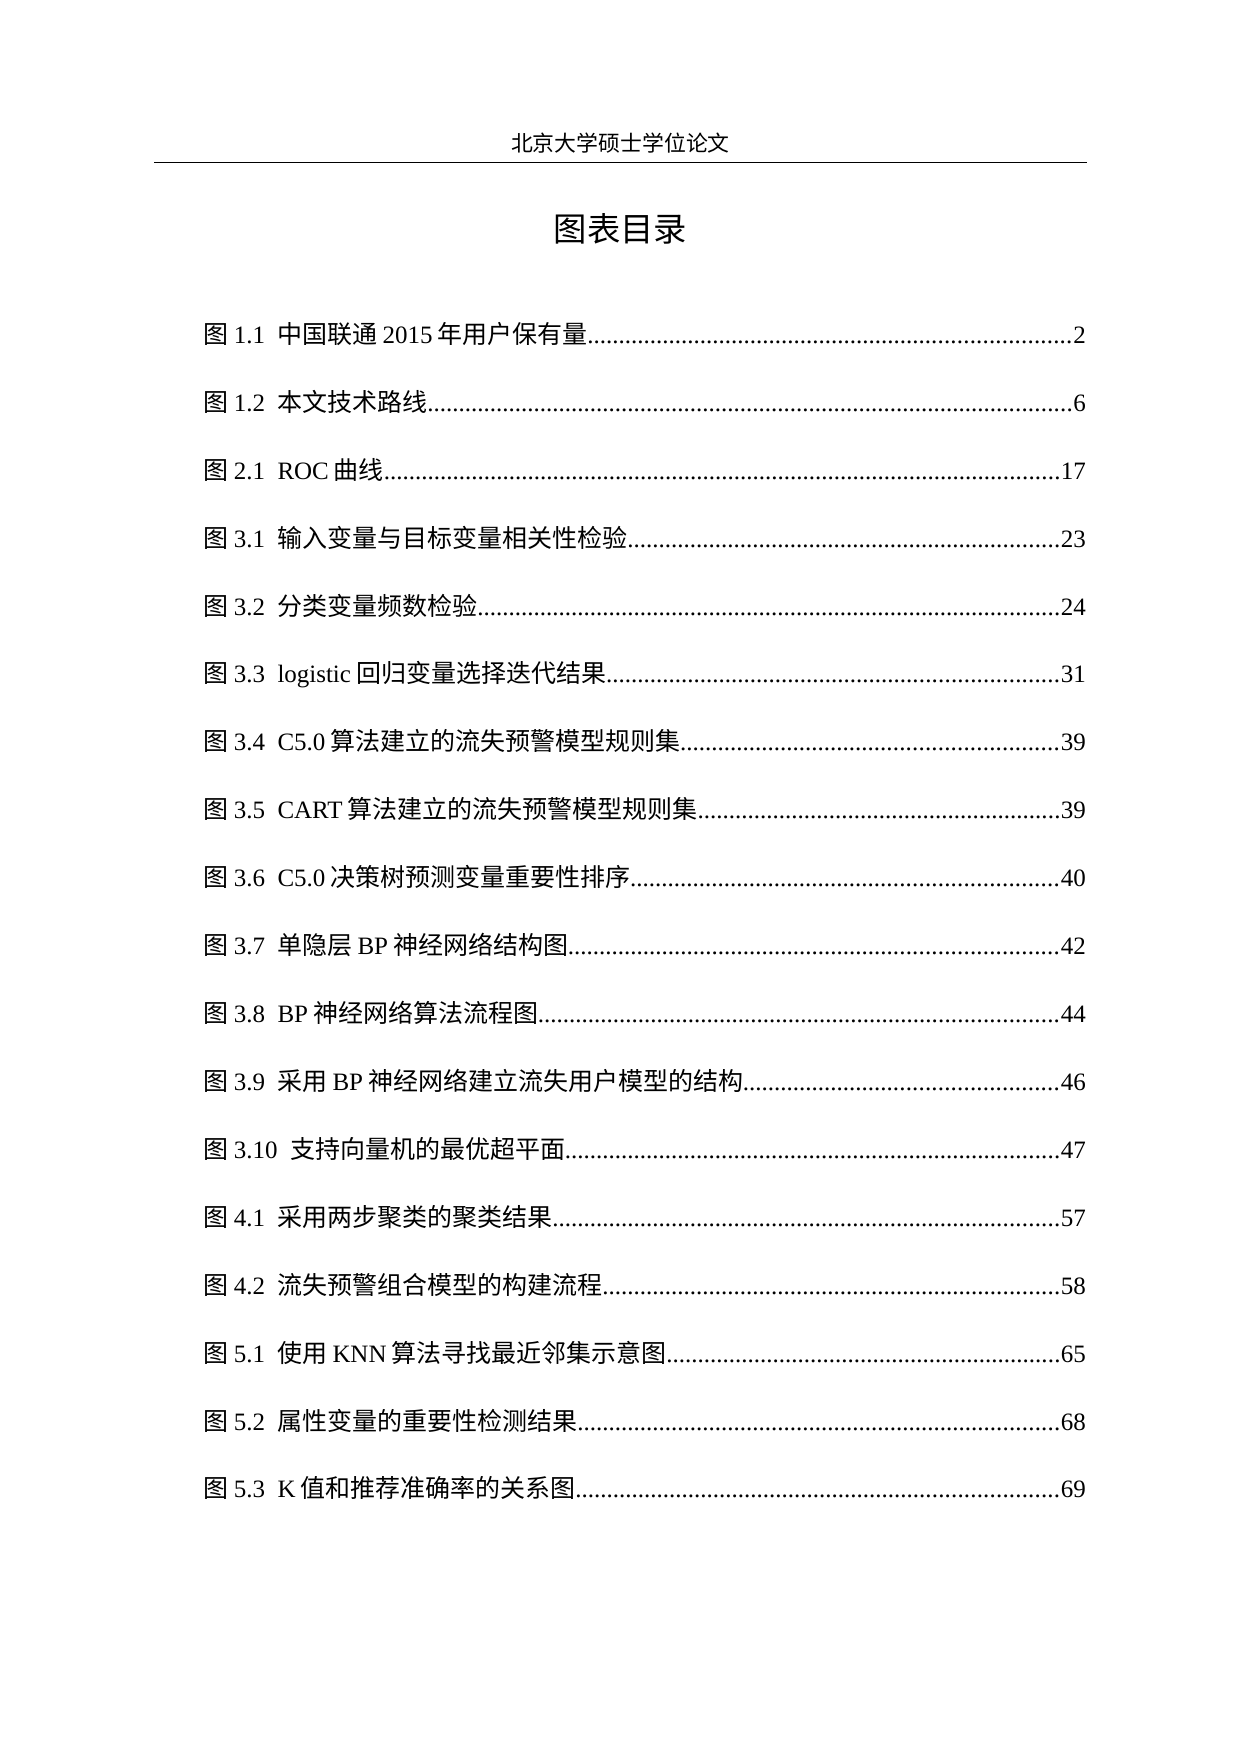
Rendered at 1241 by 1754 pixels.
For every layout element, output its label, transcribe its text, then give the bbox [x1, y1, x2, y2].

text 图3.4 C5.0算法建立的流失预警模型规则集 39 [203, 706, 1087, 774]
text 图3.6 C5.0决策树预测变量重要性排序 40 [203, 842, 1087, 910]
text 图1.2 本文技术路线 6 [203, 366, 1087, 434]
text 图2.1 ROC曲线 17 [203, 434, 1087, 502]
text 图3.5 CART算法建立的流失预警模型规则集 39 [203, 774, 1087, 842]
text 图3.1 输入变量与目标变量相关性检验 23 [203, 502, 1087, 570]
text 图1.1 中国联通2015年用户保有量 2 [203, 298, 1087, 366]
text 图3.9 采用BP神经网络建立流失用户模型的结构 46 [203, 1046, 1087, 1113]
text 图4.2 流失预警组合模型的构建流程 58 [203, 1249, 1087, 1317]
text 图5.2 属性变量的重要性检测结果 68 [203, 1385, 1087, 1453]
text 图表目录 [153, 193, 1087, 261]
text 图5.3 K值和推荐准确率的关系图 69 [203, 1453, 1087, 1521]
text 图3.3 logistic回归变量选择迭代结果 31 [203, 638, 1087, 706]
text 图3.8 BP神经网络算法流程图 44 [203, 978, 1087, 1046]
text 图5.1 使用KNN算法寻找最近邻集示意图 65 [203, 1317, 1087, 1385]
text 图3.7 单隐层BP神经网络结构图 42 [203, 910, 1087, 978]
text 图3.2 分类变量频数检验 24 [203, 570, 1087, 638]
text 图4.1 采用两步聚类的聚类结果 57 [203, 1181, 1087, 1249]
text 图3.10 支持向量机的最优超平面 47 [203, 1113, 1087, 1181]
